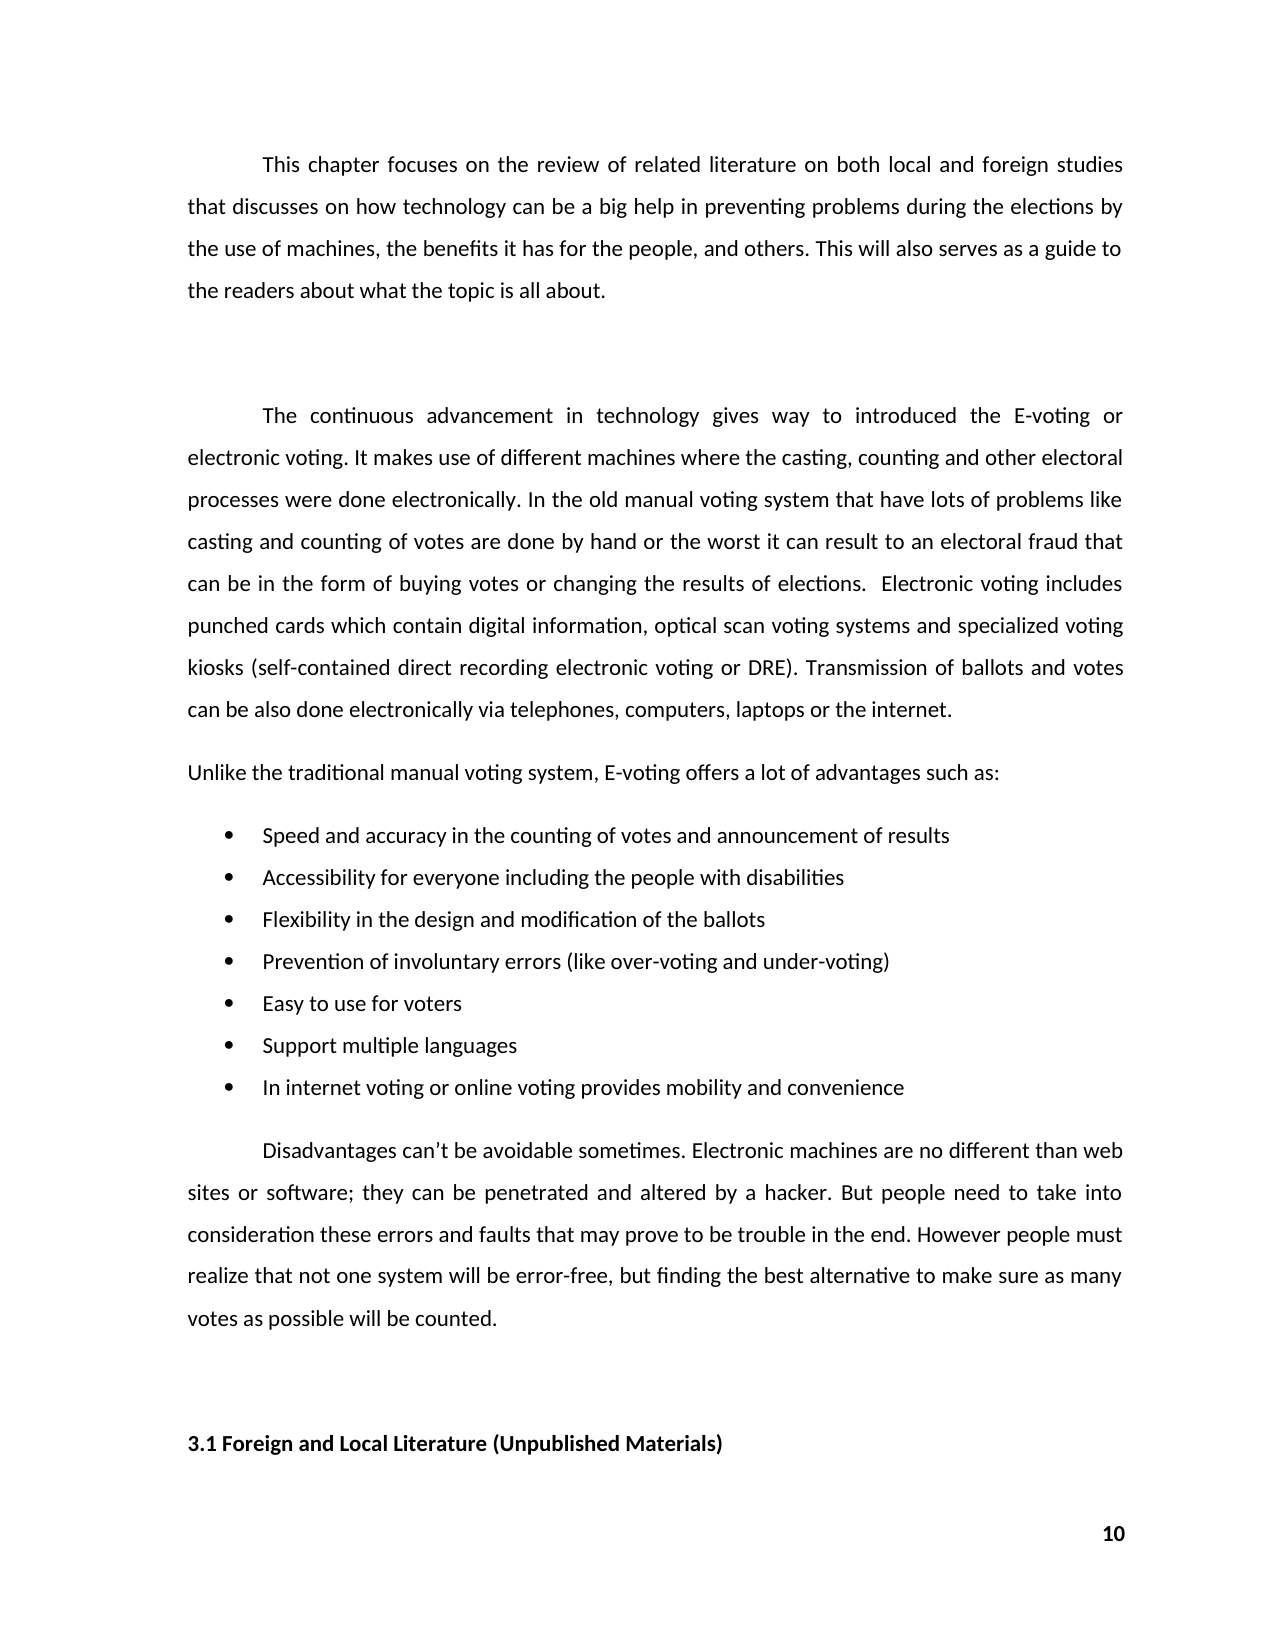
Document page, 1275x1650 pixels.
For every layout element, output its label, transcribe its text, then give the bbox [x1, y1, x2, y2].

text Unlike the traditional manual voting system, E-voting offers a lot of advantages such as: [187, 758, 1125, 786]
list Prevention of involuntary errors (like over-voting and under-voting) [225, 947, 1125, 975]
list Accessibility for everyone including the people with disabilities [225, 863, 1125, 891]
list Speed and accuracy in the counting of votes and announcement of results [225, 821, 1125, 849]
text Disadvantages can’t be avoidable sometimes. Electronic machines are no different than web sites or software; they can be penetrated and altered by a hacker. But people need to take into consideration these errors and faults that may prove to be trouble in the end. However people must realize that not one system will be error-free, but finding the best alternative to make sure as many votes as possible will be counted. [187, 1136, 1125, 1332]
list In internet voting or online voting provides mobility and convenience [225, 1073, 1125, 1101]
list Support multiple languages [225, 1031, 1125, 1059]
list Flexibility in the design and modification of the ballots [225, 905, 1125, 933]
list Easy to use for voters [225, 989, 1125, 1017]
text 3.1 Foreign and Local Literature (Unpublished Materials) [187, 1429, 1125, 1457]
text The continuous advancement in technology gives way to introduced the E-voting or electronic voting. It makes use of different machines where the casting, counting and other electoral processes were done electronically. In the old manual voting system that have lots of problems like casting and counting of votes are done by hand or the worst it can result to an electoral fraud that can be in the form of buying votes or changing the results of elections. Electronic voting includes punched cards which contain digital information, optical scan voting systems and specialized voting kiosks (self-contained direct recording electronic voting or DRE). Transmission of ballots and votes can be also done electronically via telephones, computers, laptops or the internet. [187, 402, 1125, 723]
text This chapter focuses on the review of related literature on both local and foreign studies that discusses on how technology can be a big help in preventing problems during the elections by the use of machines, the benefits it has for the people, and others. This will also serves as a guide to the readers about what the topic is all about. [187, 150, 1125, 304]
